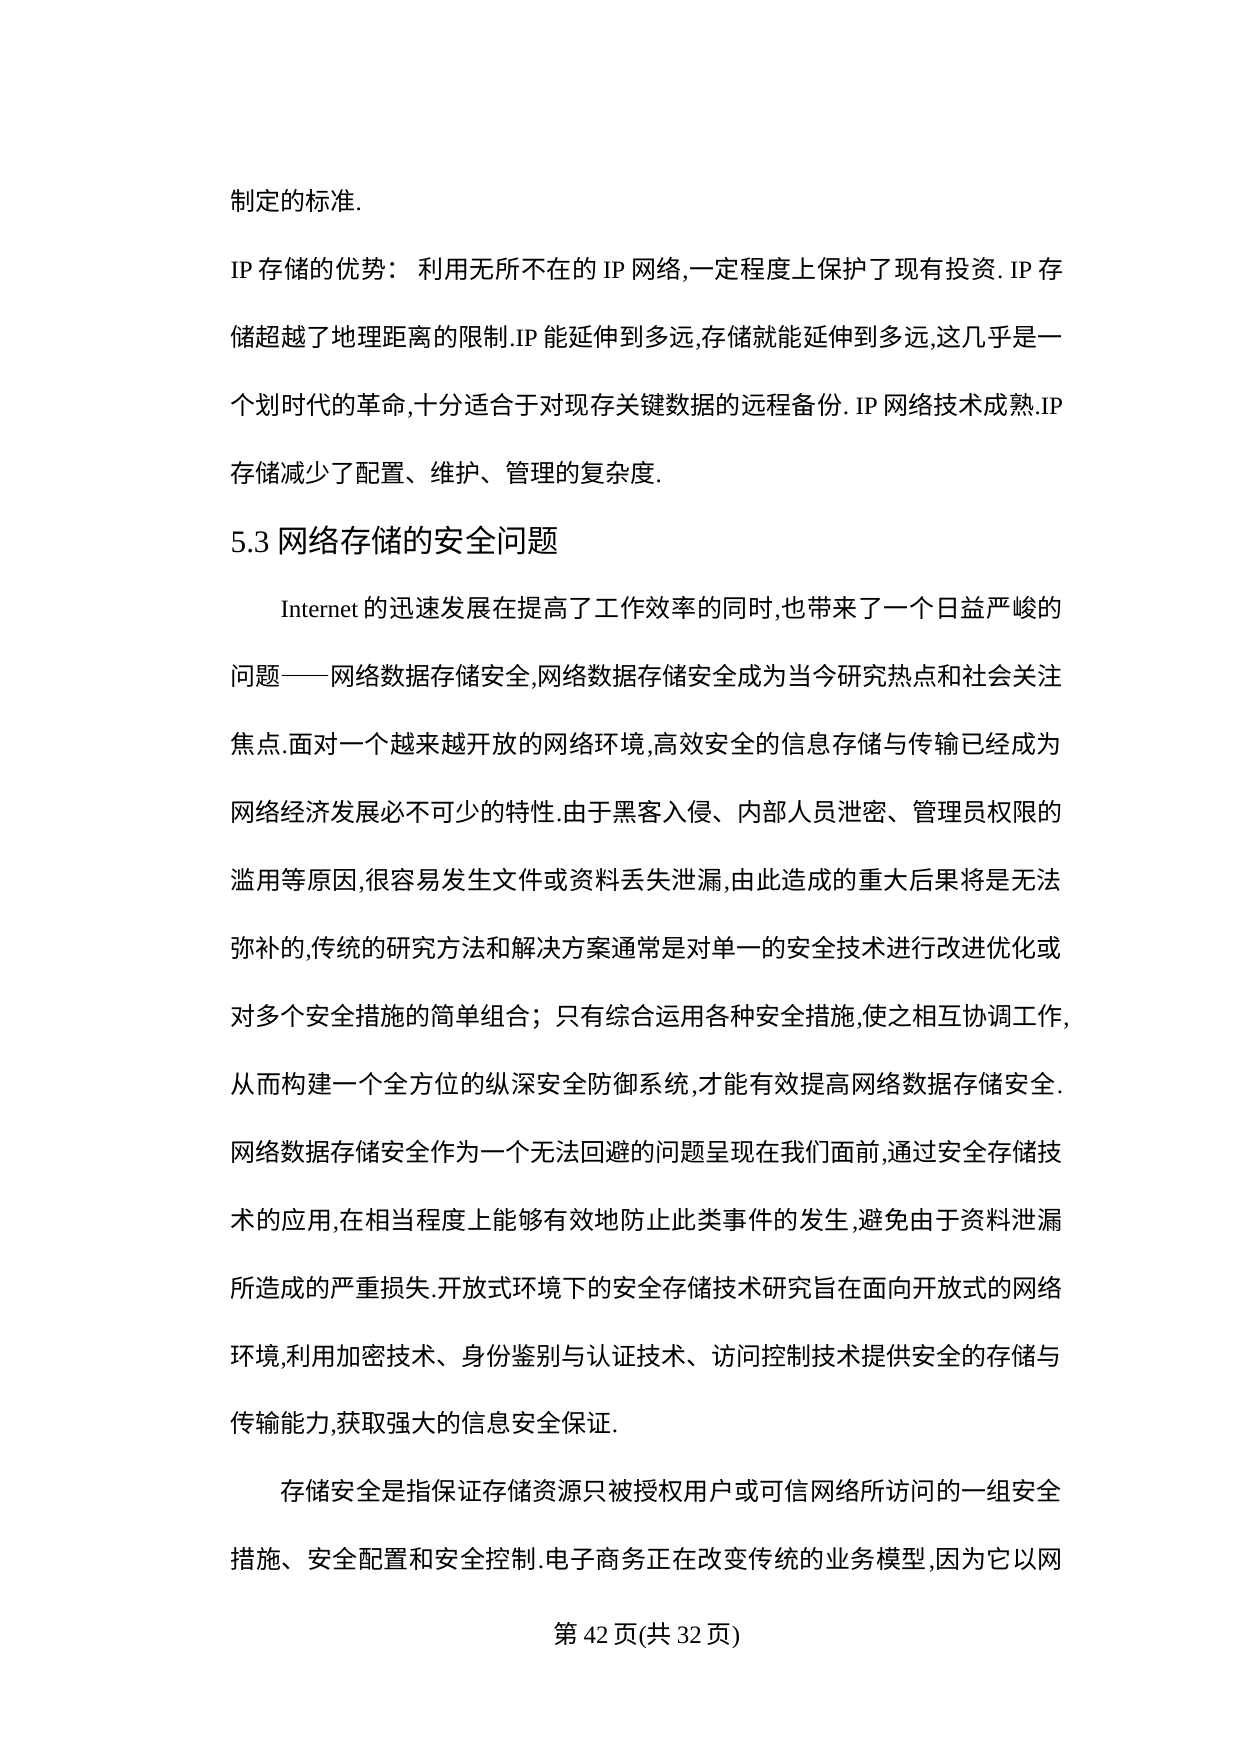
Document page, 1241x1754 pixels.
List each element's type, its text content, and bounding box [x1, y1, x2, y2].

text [230, 166, 1063, 233]
subtitle 网络存储的安全问题 [230, 505, 1063, 573]
text IP存储的优势： 利用无所不在的IP网络,一定程度上保护了现有投资. IP存储超越了地理距离的限制.IP能延伸到多远,存储就能延伸到多远,这几乎是一个划时代的革命,十分适合于对现存关键数据的远程备份. IP网络技术成熟.IP存储减少了配置、维护、管理的复杂度. [230, 233, 1063, 505]
text Internet的迅速发展在提高了工作效率的同时,也带来了一个日益严峻的问题——网络数据存储安全,网络数据存储安全成为当今研究热点和社会关注焦点.面对一个越来越开放的网络环境,高效安全的信息存储与传输已经成为网络经济发展必不可少的特性.由于黑客入侵、内部人员泄密、管理员权限的滥用等原因,很容易发生文件或资料丢失泄漏,由此造成的重大后果将是无法弥补的,传统的研究方法和解决方案通常是对单一的安全技术进行改进优化或对多个安全措施的简单组合；只有综合运用各种安全措施,使之相互协调工作,从而构建一个全方位的纵深安全防御系统,才能有效提高网络数据存储安全.网络数据存储安全作为一个无法回避的问题呈现在我们面前,通过安全存储技术的应用,在相当程度上能够有效地防止此类事件的发生,避免由于资料泄漏所造成的严重损失.开放式环境下的安全存储技术研究旨在面向开放式的网络环境,利用加密技术、身份鉴别与认证技术、访问控制技术提供安全的存储与传输能力,获取强大的信息安全保证. [230, 573, 1063, 1456]
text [230, 1456, 1063, 1592]
